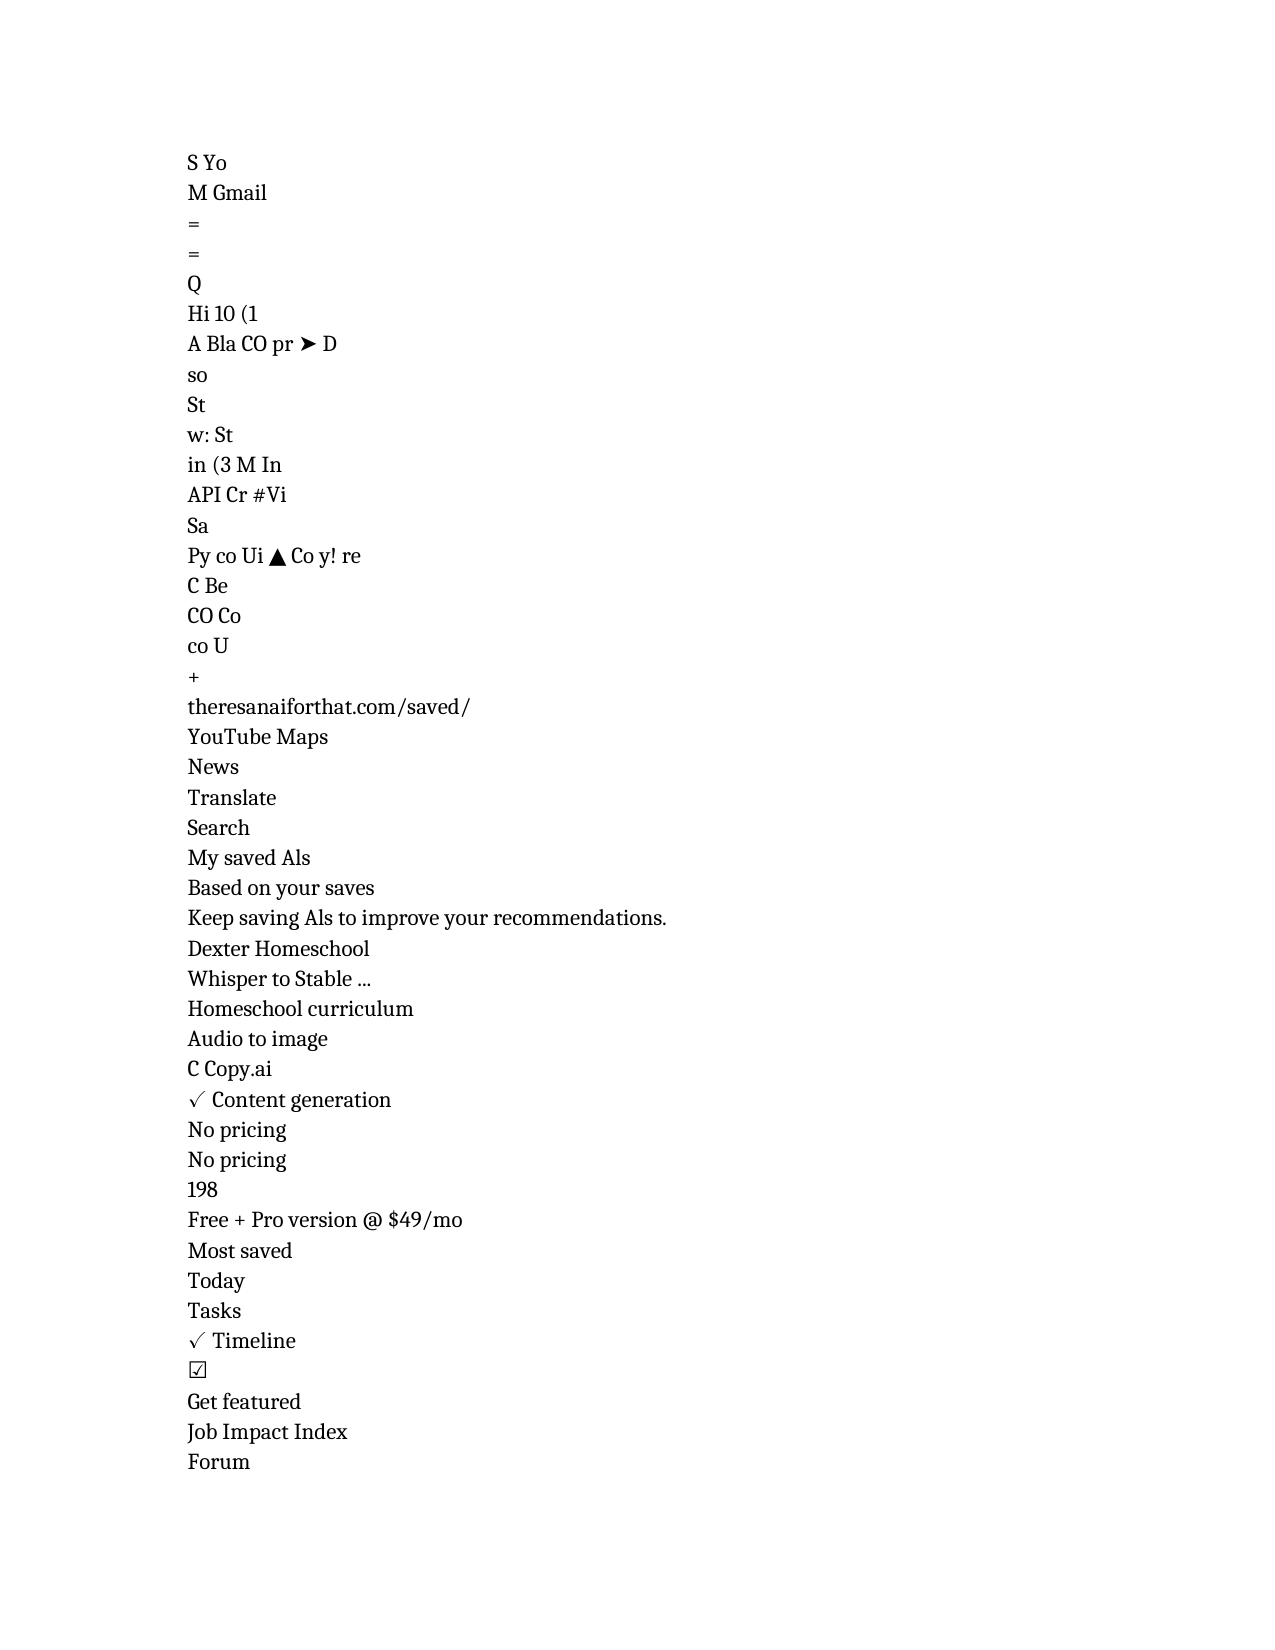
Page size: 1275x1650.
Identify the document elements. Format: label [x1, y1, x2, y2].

text [187, 150, 1087, 1475]
